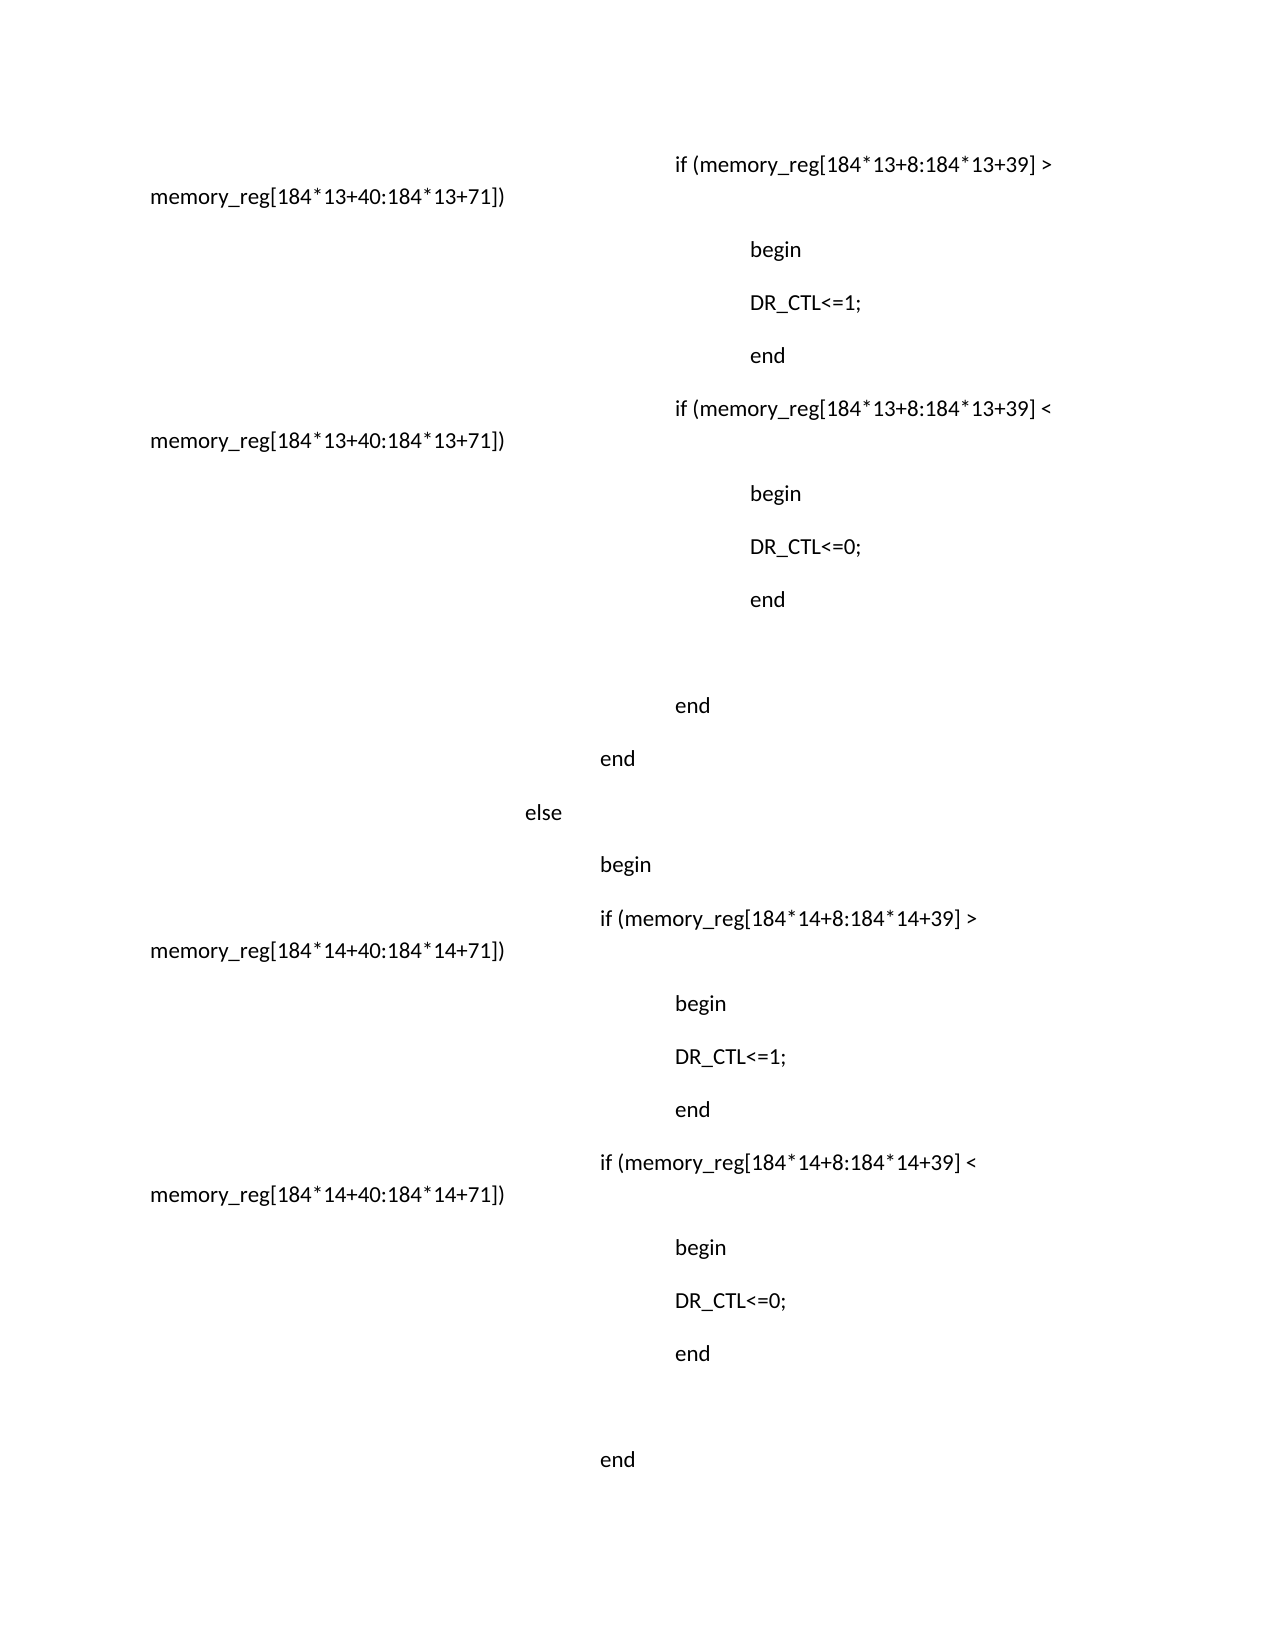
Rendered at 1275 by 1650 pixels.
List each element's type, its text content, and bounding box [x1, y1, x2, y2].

text begin [150, 235, 1125, 263]
text begin [150, 851, 1125, 879]
text if (memory_reg[184*13+8:184*13+39] > memory_reg[184*13+40:184*13+71]) [150, 150, 1125, 210]
text begin [150, 1233, 1125, 1261]
text if (memory_reg[184*14+8:184*14+39] < memory_reg[184*14+40:184*14+71]) [150, 1148, 1125, 1208]
text begin [150, 479, 1125, 507]
text begin [150, 989, 1125, 1017]
text DR_CTL<=0; [150, 532, 1125, 561]
text end [150, 341, 1125, 369]
text end [150, 1339, 1125, 1367]
text end [150, 692, 1125, 719]
text DR_CTL<=1; [150, 1042, 1125, 1070]
text end [150, 586, 1125, 613]
text if (memory_reg[184*13+8:184*13+39] < memory_reg[184*13+40:184*13+71]) [150, 394, 1125, 454]
text else [150, 798, 1125, 826]
text DR_CTL<=0; [150, 1286, 1125, 1314]
text DR_CTL<=1; [150, 288, 1125, 316]
text end [150, 1095, 1125, 1123]
text end [150, 1445, 1125, 1473]
text end [150, 744, 1125, 773]
text if (memory_reg[184*14+8:184*14+39] > memory_reg[184*14+40:184*14+71]) [150, 904, 1125, 964]
